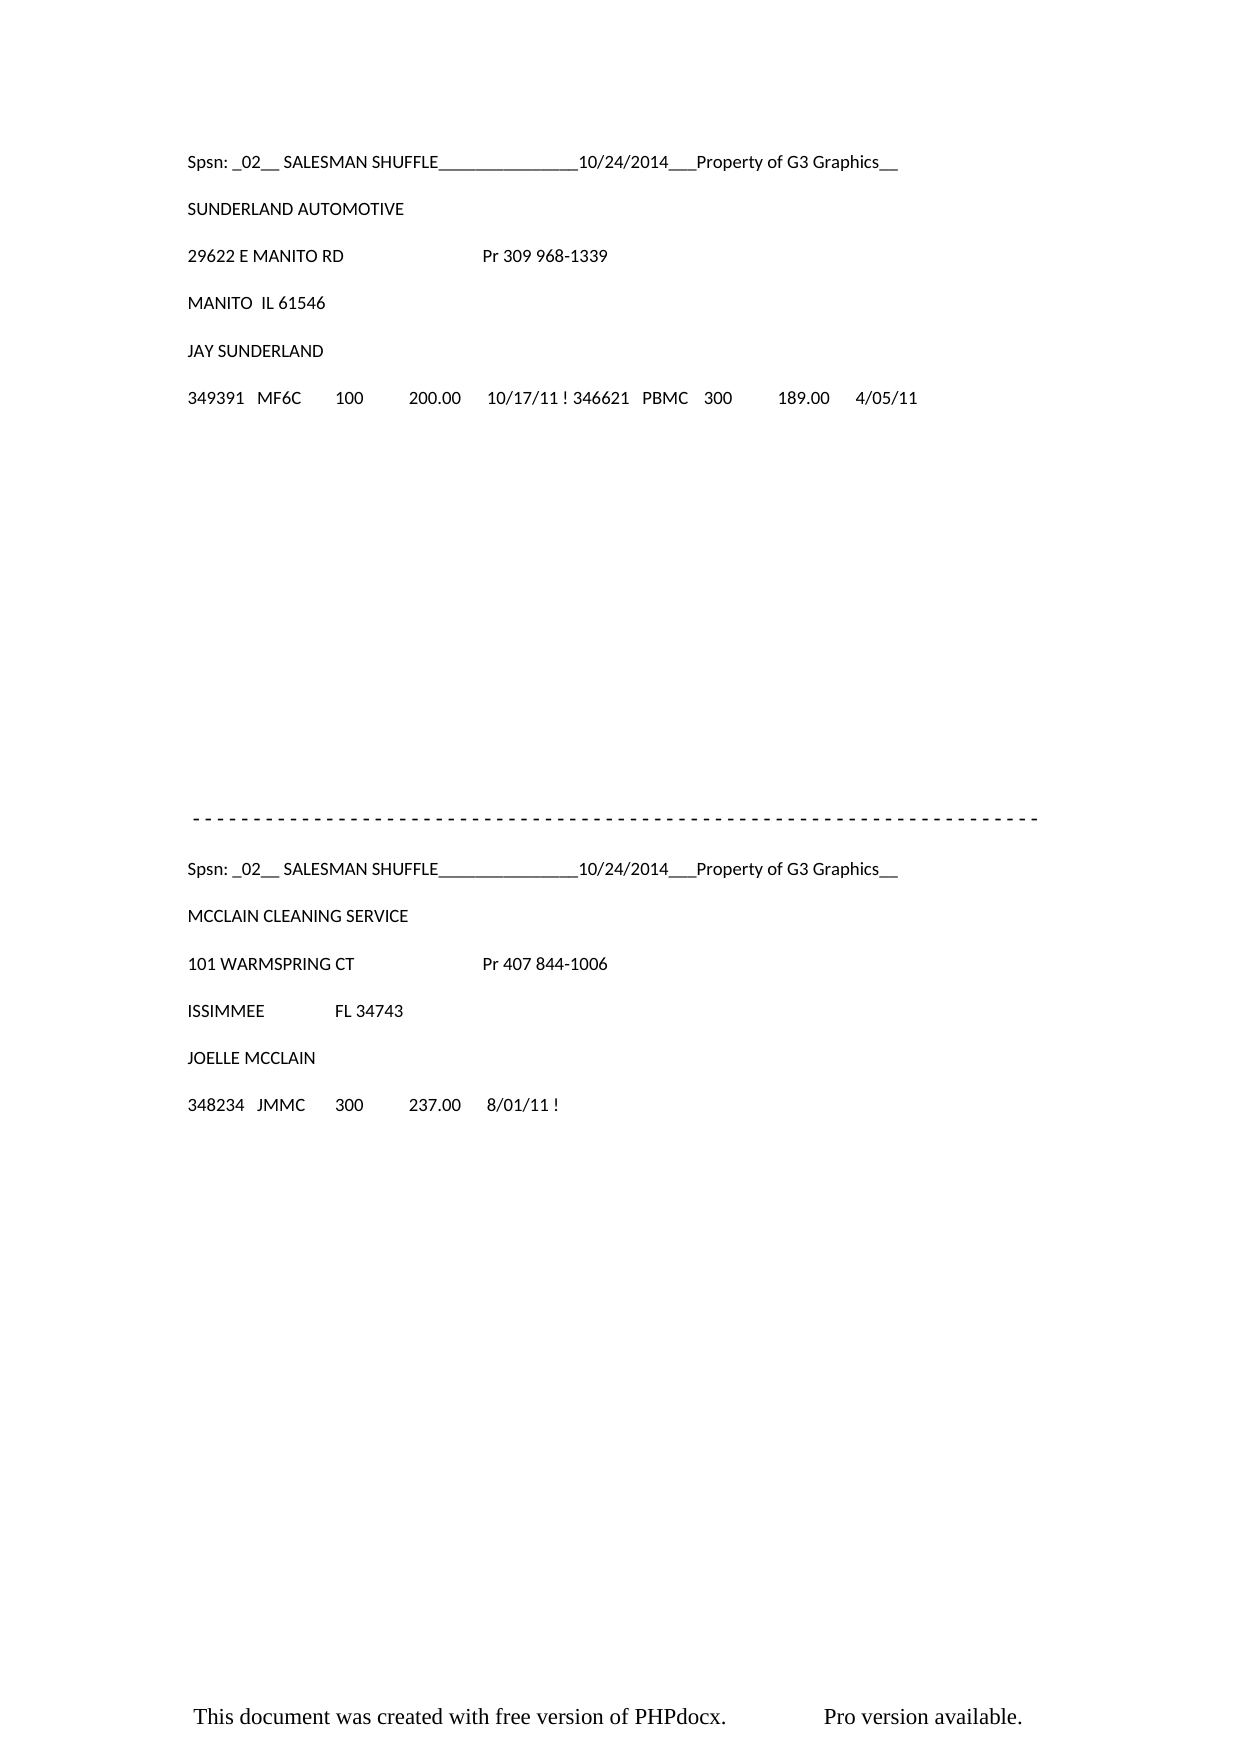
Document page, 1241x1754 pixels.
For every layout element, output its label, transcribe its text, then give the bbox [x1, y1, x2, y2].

text 29622 E MANITO RD Pr 309 968-1339 [187, 244, 1053, 267]
text 101 WARMSPRING CT Pr 407 844-1006 [187, 952, 1053, 974]
text MCCLAIN CLEANING SERVICE [187, 904, 1053, 927]
text - - - - - - - - - - - - - - - - - - - - - - - - - - - - - - - - - - - - - - - - - - - - - - - - - - - - - - - - - - - - - - - - - - - - - - [187, 804, 1053, 832]
text Spsn: _02__ SALESMAN SHUFFLE_______________10/24/2014___Property of G3 Graphics__ [187, 150, 1053, 173]
text ISSIMMEE FL 34743 [187, 999, 1053, 1022]
text MANITO IL 61546 [187, 292, 1053, 314]
text 349391 MF6C 100 200.00 10/17/11 ! 346621 PBMC 300 189.00 4/05/11 [187, 386, 1053, 409]
text SUNDERLAND AUTOMOTIVE [187, 197, 1053, 220]
text JAY SUNDERLAND [187, 339, 1053, 362]
text JOELLE MCCLAIN [187, 1046, 1053, 1069]
text 348234 JMMC 300 237.00 8/01/11 ! [187, 1093, 1053, 1116]
text Spsn: _02__ SALESMAN SHUFFLE_______________10/24/2014___Property of G3 Graphics__ [187, 857, 1053, 880]
